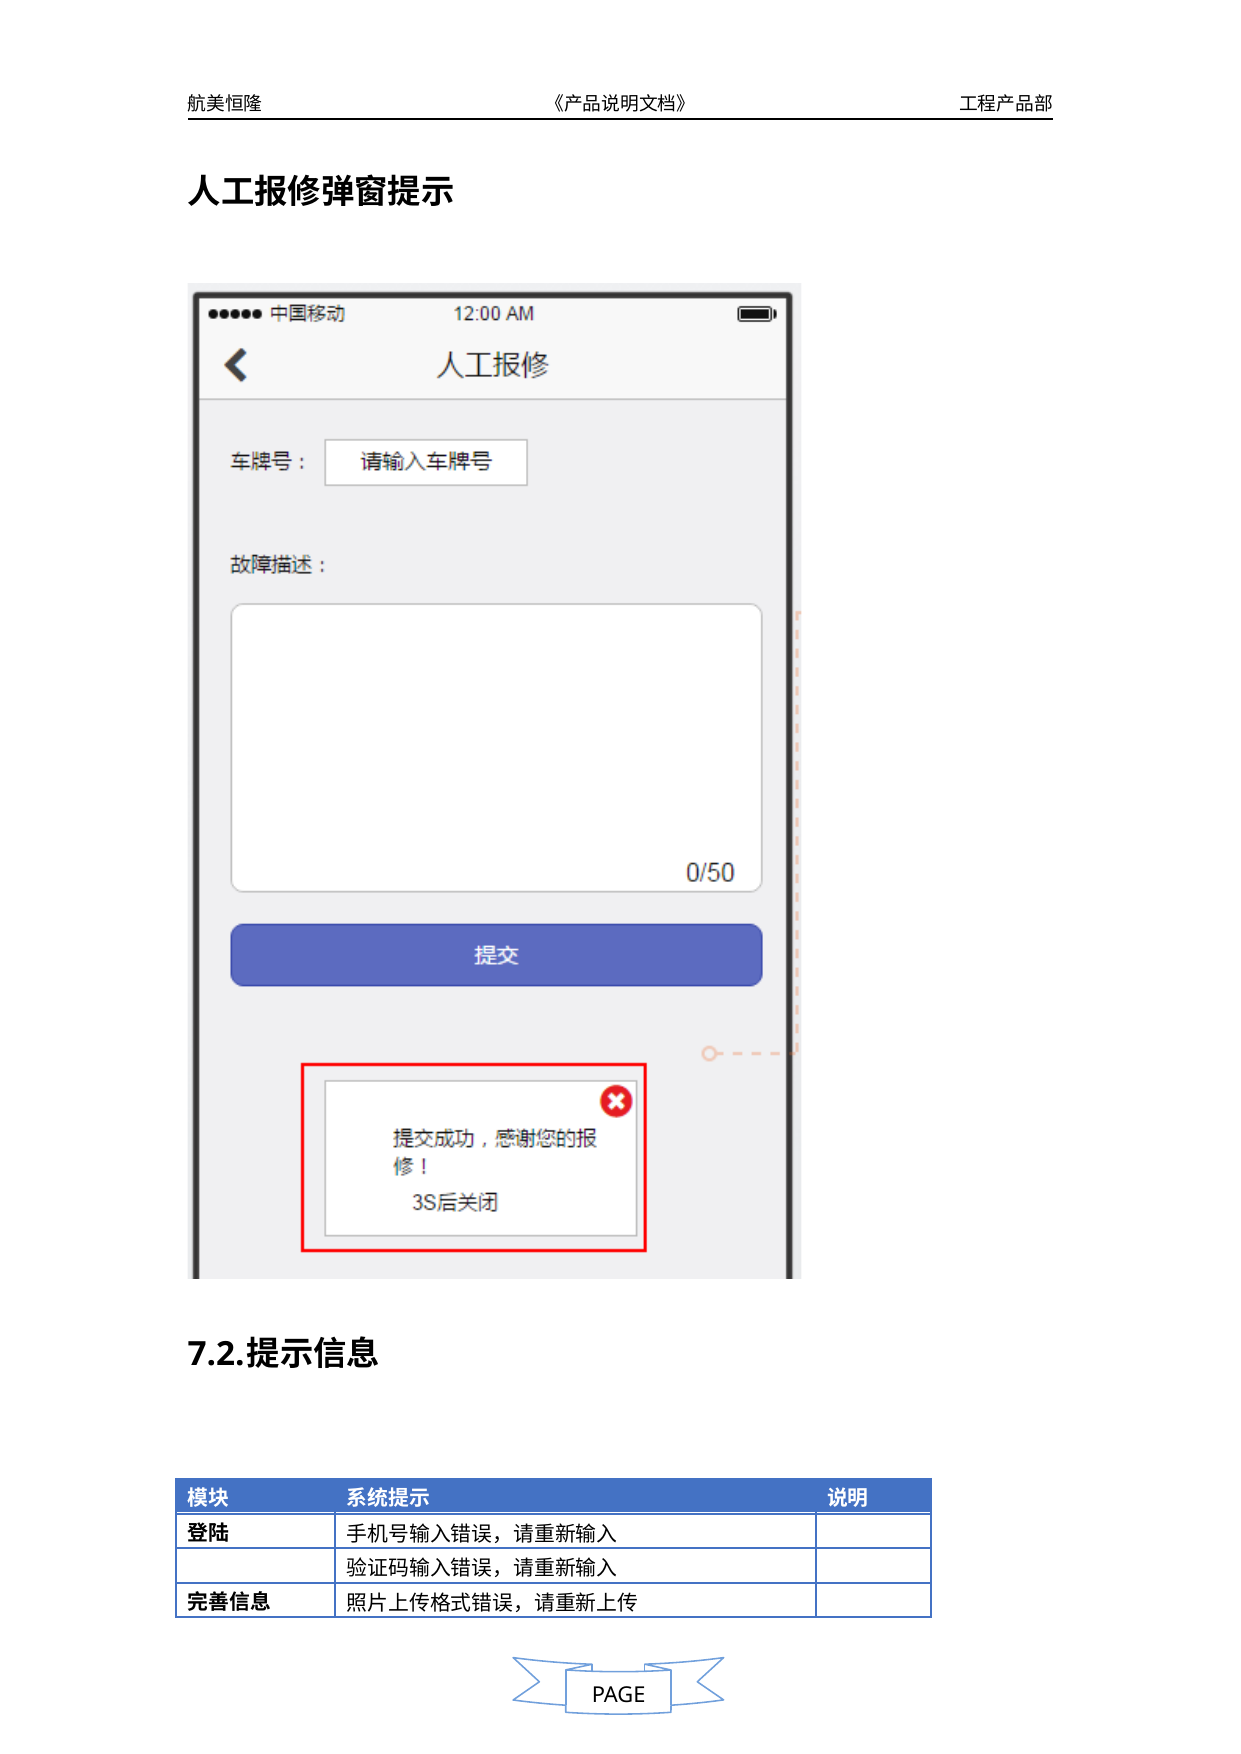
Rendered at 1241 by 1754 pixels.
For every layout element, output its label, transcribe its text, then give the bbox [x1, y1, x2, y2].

table_header 系统提示 [336, 1480, 815, 1512]
table_cell 登陆 [177, 1515, 334, 1547]
table_cell 完善信息 [177, 1584, 334, 1616]
table_cell [817, 1549, 930, 1582]
picture [187, 283, 802, 1279]
subtitle 人工报修弹窗提示 [187, 156, 1053, 221]
table_header 说明 [817, 1480, 930, 1512]
table_cell 照片上传格式错误，请重新上传 [336, 1584, 815, 1616]
table_cell [817, 1515, 930, 1547]
subtitle 提示信息 [187, 1318, 1053, 1383]
table_header 模块 [177, 1480, 334, 1512]
table_cell 手机号输入错误，请重新输入 [336, 1515, 815, 1547]
table_cell 验证码输入错误，请重新输入 [336, 1549, 815, 1582]
table_cell [817, 1584, 930, 1616]
table_cell [177, 1549, 334, 1582]
